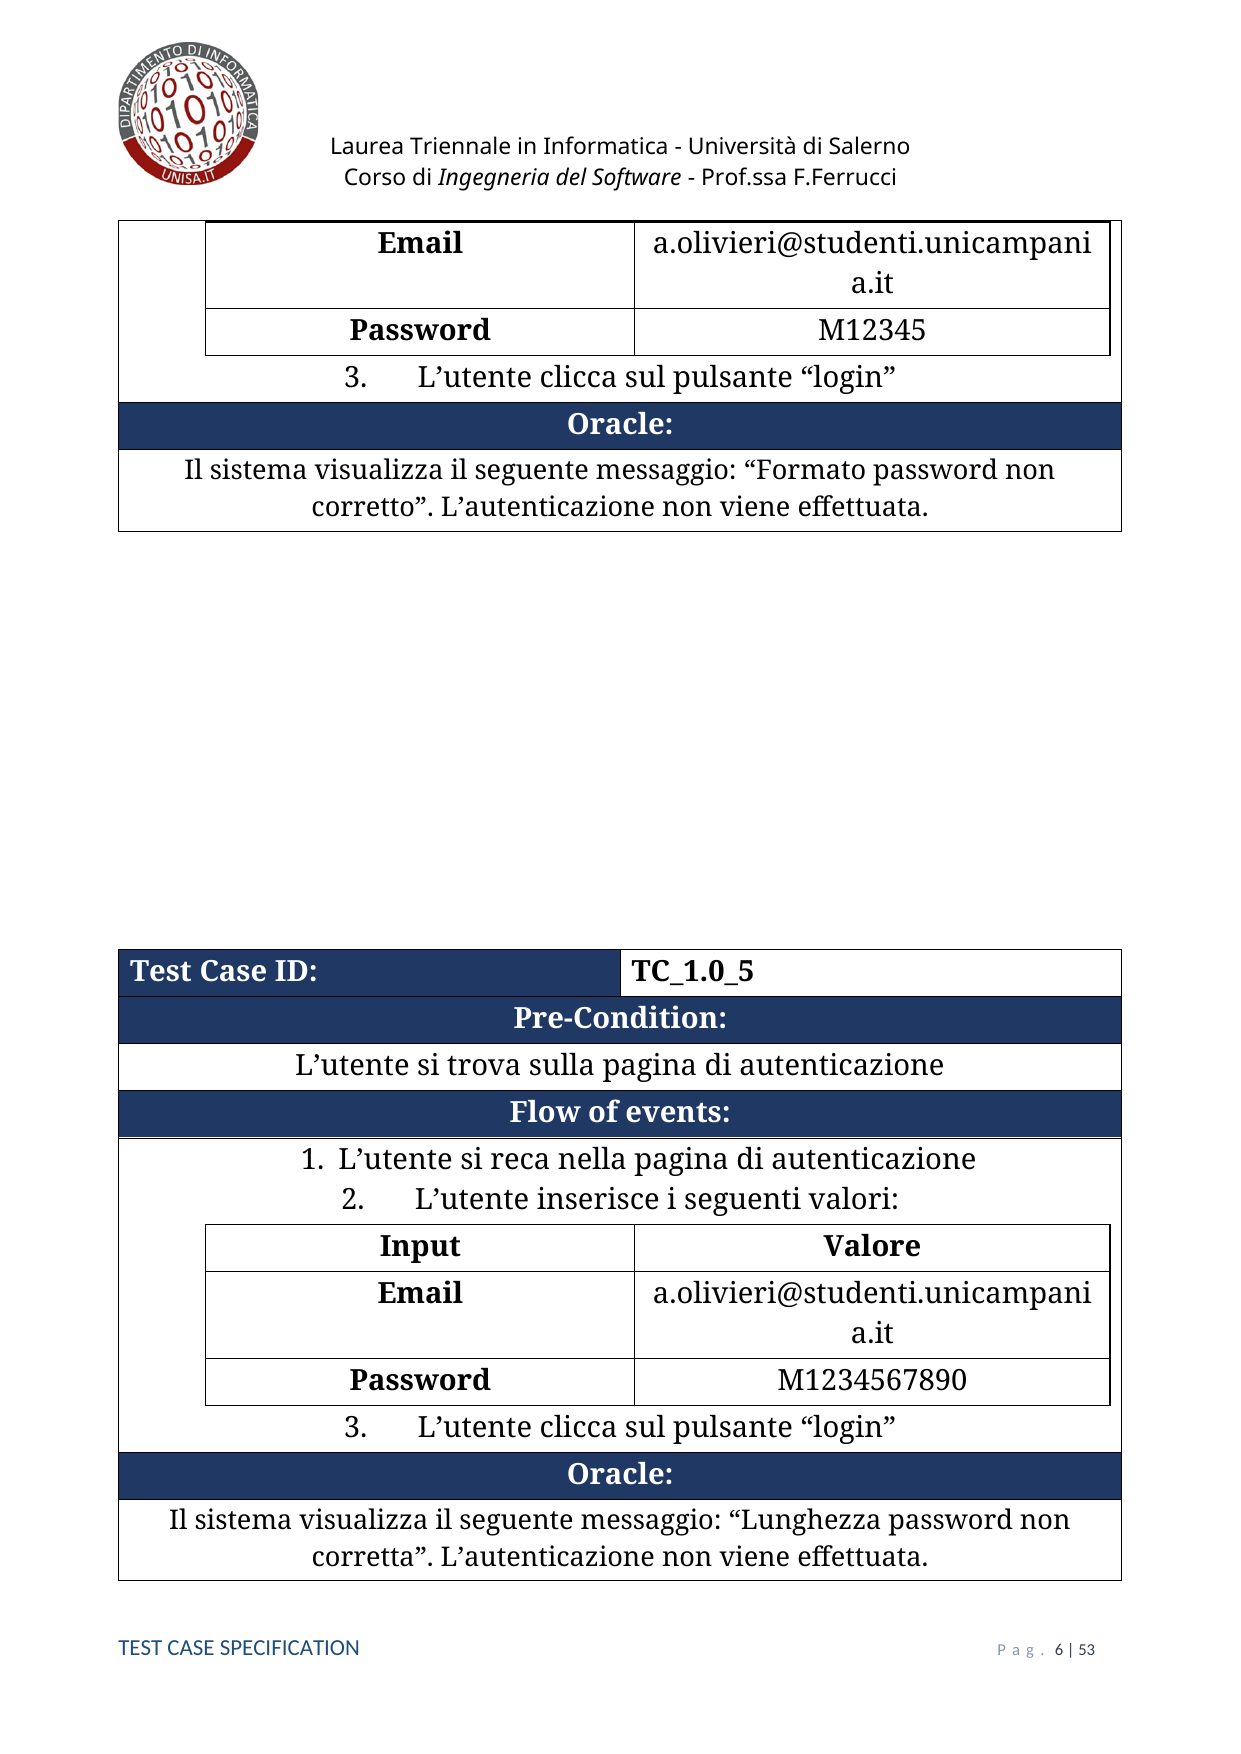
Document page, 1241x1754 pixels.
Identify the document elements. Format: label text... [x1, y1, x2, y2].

table_cell Flow of events: [119, 1091, 1121, 1137]
table_cell Pre-Condition: [119, 997, 1121, 1043]
table_cell L’utente si reca nella pagina di autenticazione L’utente inserisce i seguenti valori: L’utente clicca sul pulsante “login” [119, 221, 1121, 402]
table_cell L’utente si trova sulla pagina di autenticazione [119, 1044, 1121, 1090]
table_cell Il sistema visualizza il seguente messaggio: “Lunghezza password non corretta”. L’autenticazione non viene effettuata. [119, 1500, 1121, 1580]
table_cell Oracle: [119, 1453, 1121, 1499]
table_cell Il sistema visualizza il seguente messaggio: “Formato password non corretto”. L’autenticazione non viene effettuata. [119, 450, 1121, 531]
table_cell L’utente si reca nella pagina di autenticazione L’utente inserisce i seguenti valori: L’utente clicca sul pulsante “login” [119, 1139, 1121, 1452]
table_header TC_1.0_5 [621, 950, 1121, 996]
table_header Test Case ID: [119, 950, 620, 996]
picture [117, 42, 258, 183]
table_cell Oracle: [119, 403, 1121, 449]
